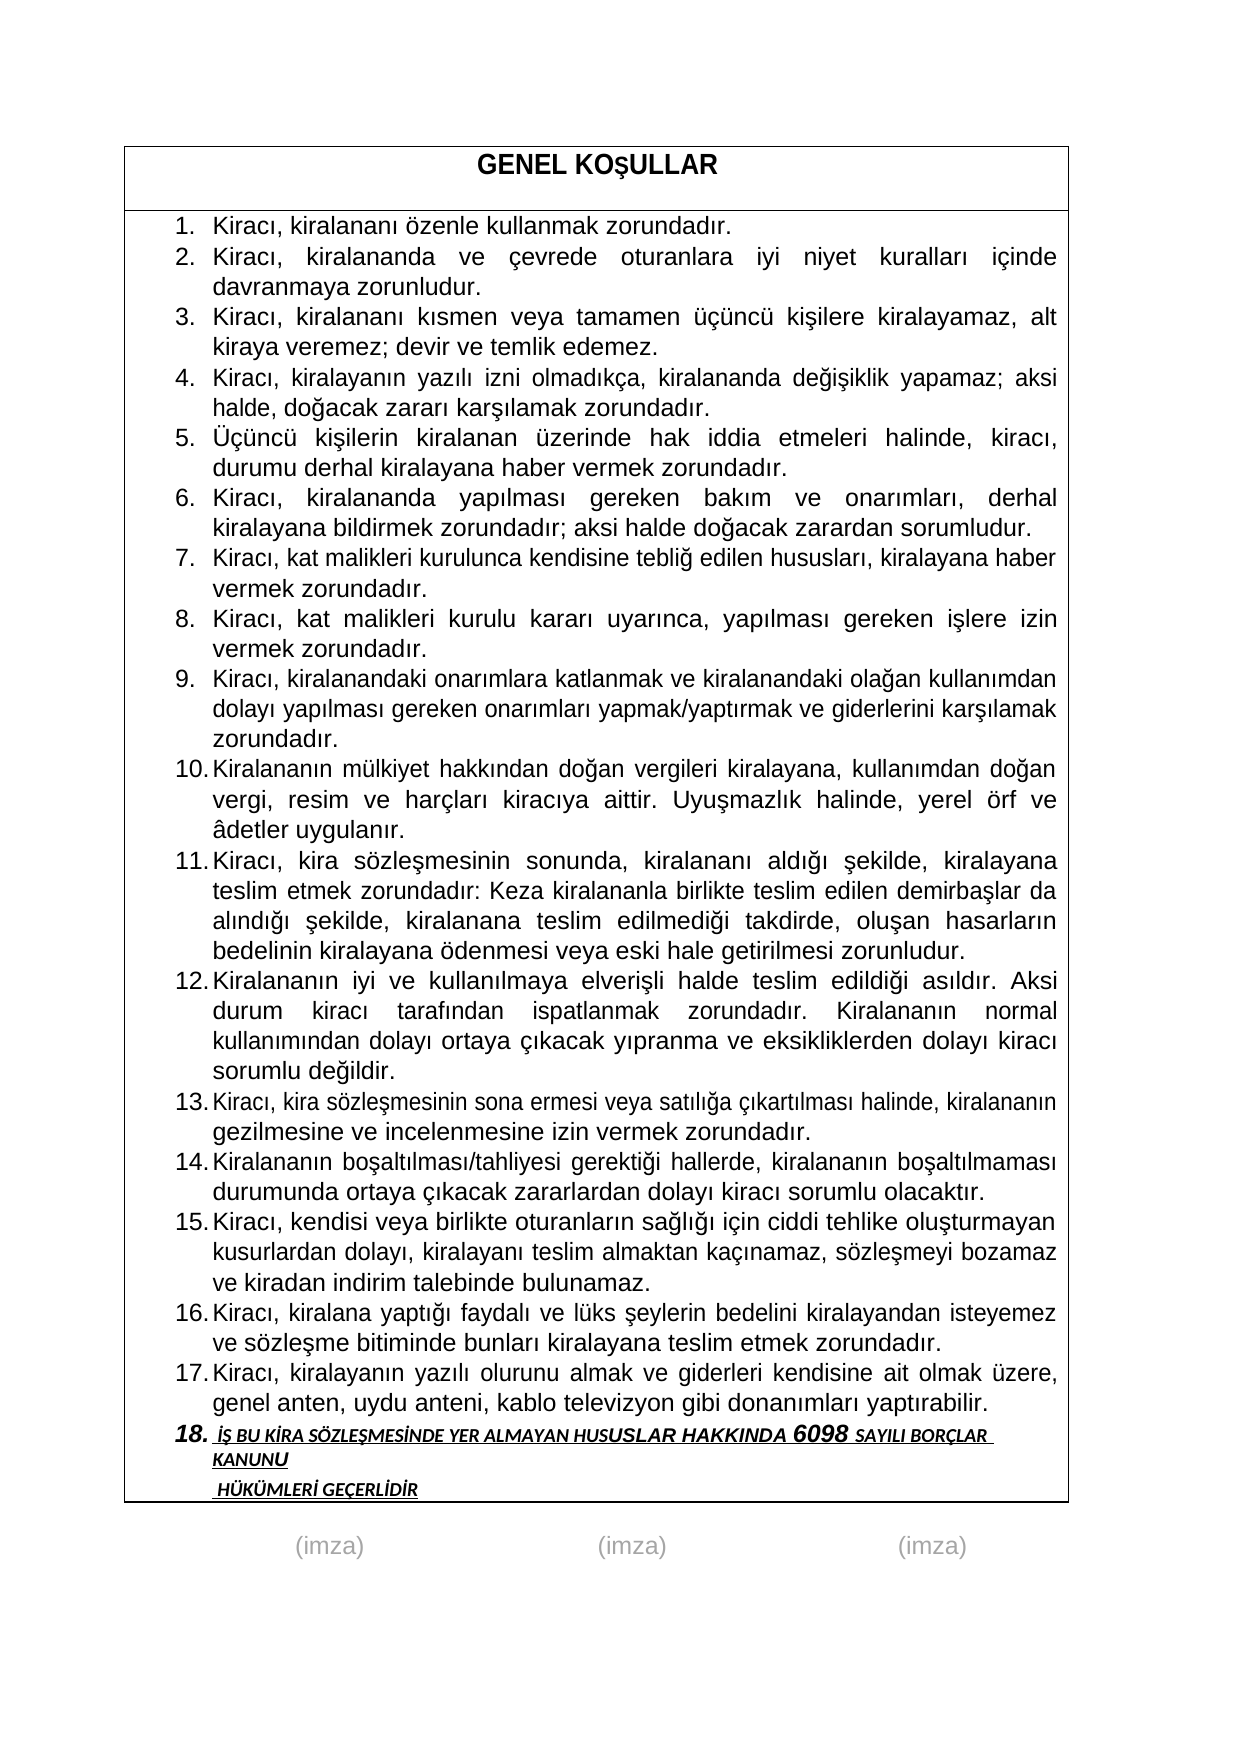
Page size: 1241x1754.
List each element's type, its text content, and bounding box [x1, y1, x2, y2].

table_cell Kiracı, kiralananı özenle kullanmak zorundadır. Kiracı, kiralananda ve çevrede oturanlara iyi niyet kuralları içinde davranmaya zorunludur. Kiracı, kiralananı kısmen veya tamamen üçüncü kişilere kiralayamaz, alt kiraya veremez; devir ve temlik edemez. Kiracı, kiralayanın yazılı izni olmadıkça, kiralananda değişiklik yapamaz; aksi halde, doğacak zararı karşılamak zorundadır. Üçüncü kişilerin kiralanan üzerinde hak iddia etmeleri halinde, kiracı, durumu derhal kiralayana haber vermek zorundadır. Kiracı, kiralananda yapılması gereken bakım ve onarımları, derhal kiralayana bildirmek zorundadır; aksi halde doğacak zarardan sorumludur. Kiracı, kat malikleri kurulunca kendisine tebliğ edilen hususları, kiralayana haber vermek zorundadır. Kiracı, kat malikleri kurulu kararı uyarınca, yapılması gereken işlere izin vermek zorundadır. Kiracı, kiralanandaki onarımlara katlanmak ve kiralanandaki olağan kullanımdan dolayı yapılması gereken onarımları yapmak/yaptırmak ve giderlerini karşılamak zorundadır. Kiralananın mülkiyet hakkından doğan vergileri kiralayana, kullanımdan doğan vergi, resim ve harçları kiracıya aittir. Uyuşmazlık halinde, yerel örf ve âdetler uygulanır. Kiracı, kira sözleşmesinin sonunda, kiralananı aldığı şekilde, kiralayana teslim etmek zorundadır: Keza kiralananla birlikte teslim edilen demirbaşlar da alındığı şekilde, kiralanana teslim edilmediği takdirde, oluşan hasarların bedelinin kiralayana ödenmesi veya eski hale getirilmesi zorunludur. Kiralananın iyi ve kullanılmaya elverişli halde teslim edildiği asıldır. Aksi durum kiracı tarafından ispatlanmak zorundadır. Kiralananın normal kullanımından dolayı ortaya çıkacak yıpranma ve eksikliklerden dolayı kiracı sorumlu değildir. Kiracı, kira sözleşmesinin sona ermesi veya satılığa çıkartılması halinde, kiralananın gezilmesine ve incelenmesine izin vermek zorundadır. Kiralananın boşaltılması/tahliyesi gerektiği hallerde, kiralananın boşaltılmaması durumunda ortaya çıkacak zararlardan dolayı kiracı sorumlu olacaktır. Kiracı, kendisi veya birlikte oturanların sağlığı için ciddi tehlike oluşturmayan kusurlardan dolayı, kiralayanı teslim almaktan kaçınamaz, sözleşmeyi bozamaz ve kiradan indirim talebinde bulunamaz. Kiracı, kiralana yaptığı faydalı ve lüks şeylerin bedelini kiralayandan isteyemez ve sözleşme bitiminde bunları kiralayana teslim etmek zorundadır. Kiracı, kiralayanın yazılı olurunu almak ve giderleri kendisine ait olmak üzere, genel anten, uydu anteni, kablo televizyon gibi donanımları yaptırabilir. İŞ BU KİRA SÖZLEŞMESİNDE YER ALMAYAN HUSUSLAR HAKKINDA 6098 SAYILI BORÇLAR KANUNU HÜKÜMLERİ GEÇERLİDİR [125, 211, 1068, 1501]
table_header GENEL KOŞULLAR [125, 147, 1068, 210]
text (imza) (imza) (imza) [295, 1531, 1080, 1560]
